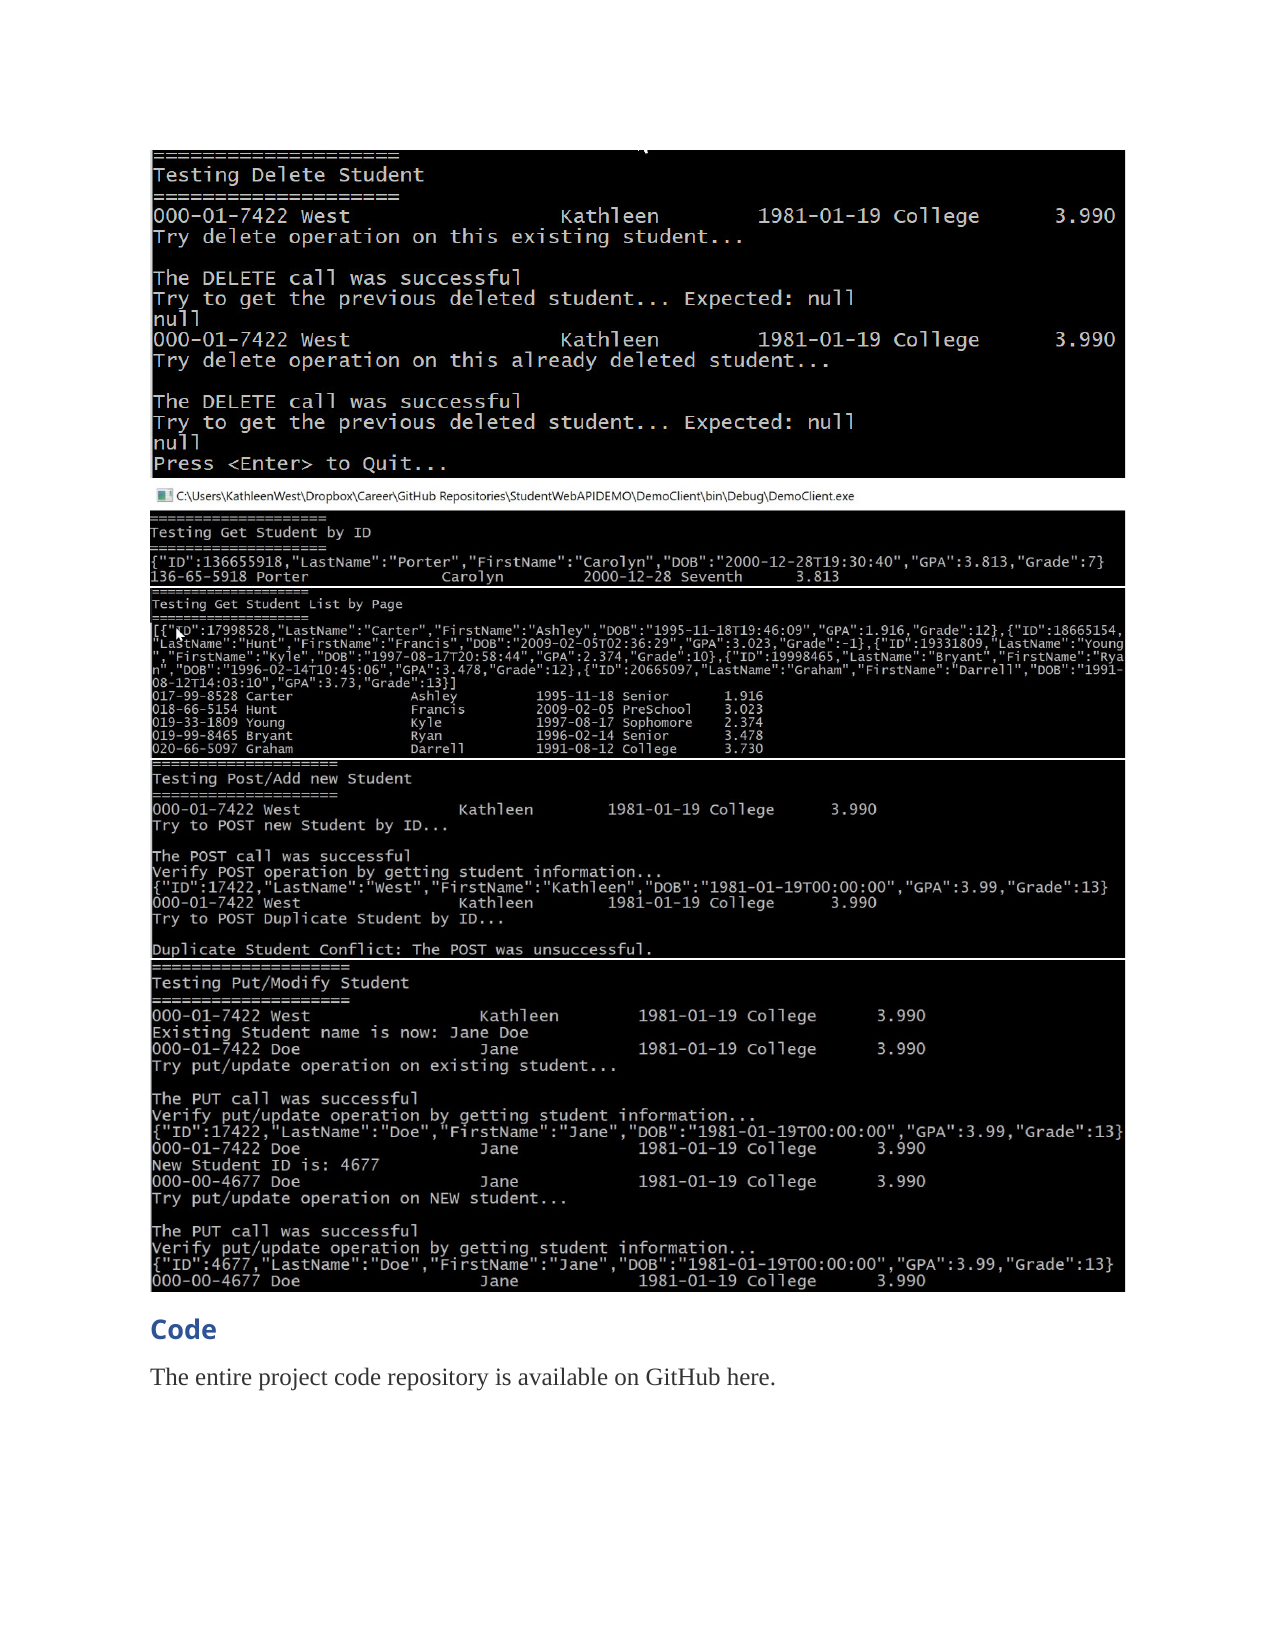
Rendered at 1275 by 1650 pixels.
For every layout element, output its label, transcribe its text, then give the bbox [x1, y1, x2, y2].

subtitle Code [150, 1310, 1125, 1347]
picture [150, 588, 1125, 758]
picture [150, 150, 1125, 478]
picture [150, 760, 1125, 958]
text The entire project code repository is available on GitHub here. [150, 1362, 1125, 1391]
picture [150, 480, 1125, 586]
picture [150, 960, 1125, 1292]
